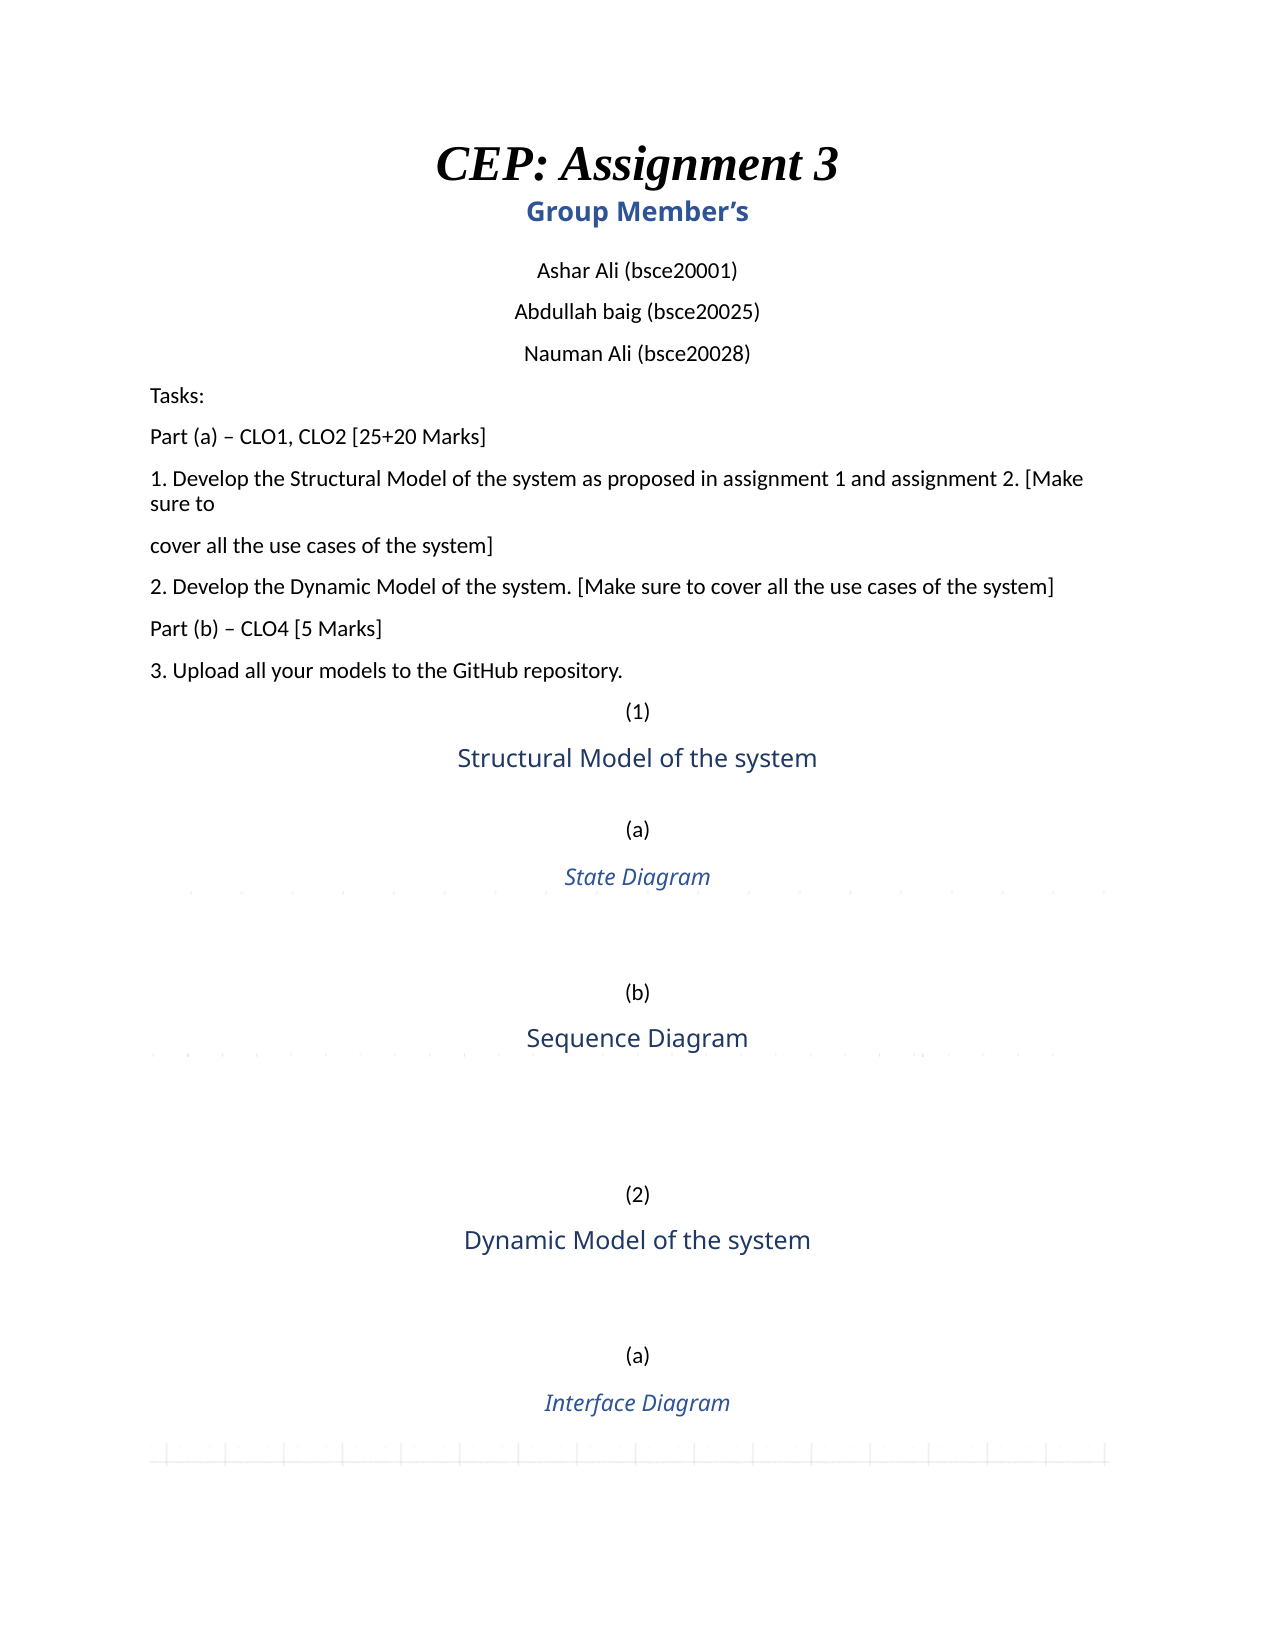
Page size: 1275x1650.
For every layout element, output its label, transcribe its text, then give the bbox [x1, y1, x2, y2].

text (2) [150, 1182, 1125, 1207]
text (a) [150, 1342, 1125, 1369]
text (1) [150, 700, 1125, 725]
text Part (b) – CLO4 [5 Marks] [150, 616, 1125, 641]
text (a) [150, 816, 1125, 843]
text (b) [150, 978, 1125, 1005]
text Abdullah baig (bsce20025) [150, 300, 1125, 325]
text Interface Diagram [150, 1390, 1125, 1417]
text Dynamic Model of the system [150, 1228, 1125, 1255]
text Nauman Ali (bsce20028) [150, 341, 1125, 366]
text Structural Model of the system [150, 746, 1125, 773]
text 3. Upload all your models to the GitHub repository. [150, 658, 1125, 683]
text State Diagram [150, 864, 1125, 891]
text CEP: Assignment 3 [150, 160, 660, 185]
text Sequence Diagram [150, 1026, 1125, 1053]
text CEP: Assignment 3 [664, 160, 1125, 185]
text Ashar Ali (bsce20001) [150, 258, 1125, 283]
text 1. Develop the Structural Model of the system as proposed in assignment 1 and assignment 2. [Make sure to [150, 466, 1125, 516]
text 2. Develop the Dynamic Model of the system. [Make sure to cover all the use cases of the system] [150, 575, 1125, 600]
text cover all the use cases of the system] [150, 533, 1125, 558]
text Part (a) – CLO1, CLO2 [25+20 Marks] [150, 425, 1125, 450]
text Group Member’s [150, 200, 1125, 227]
text Tasks: [150, 383, 1125, 408]
